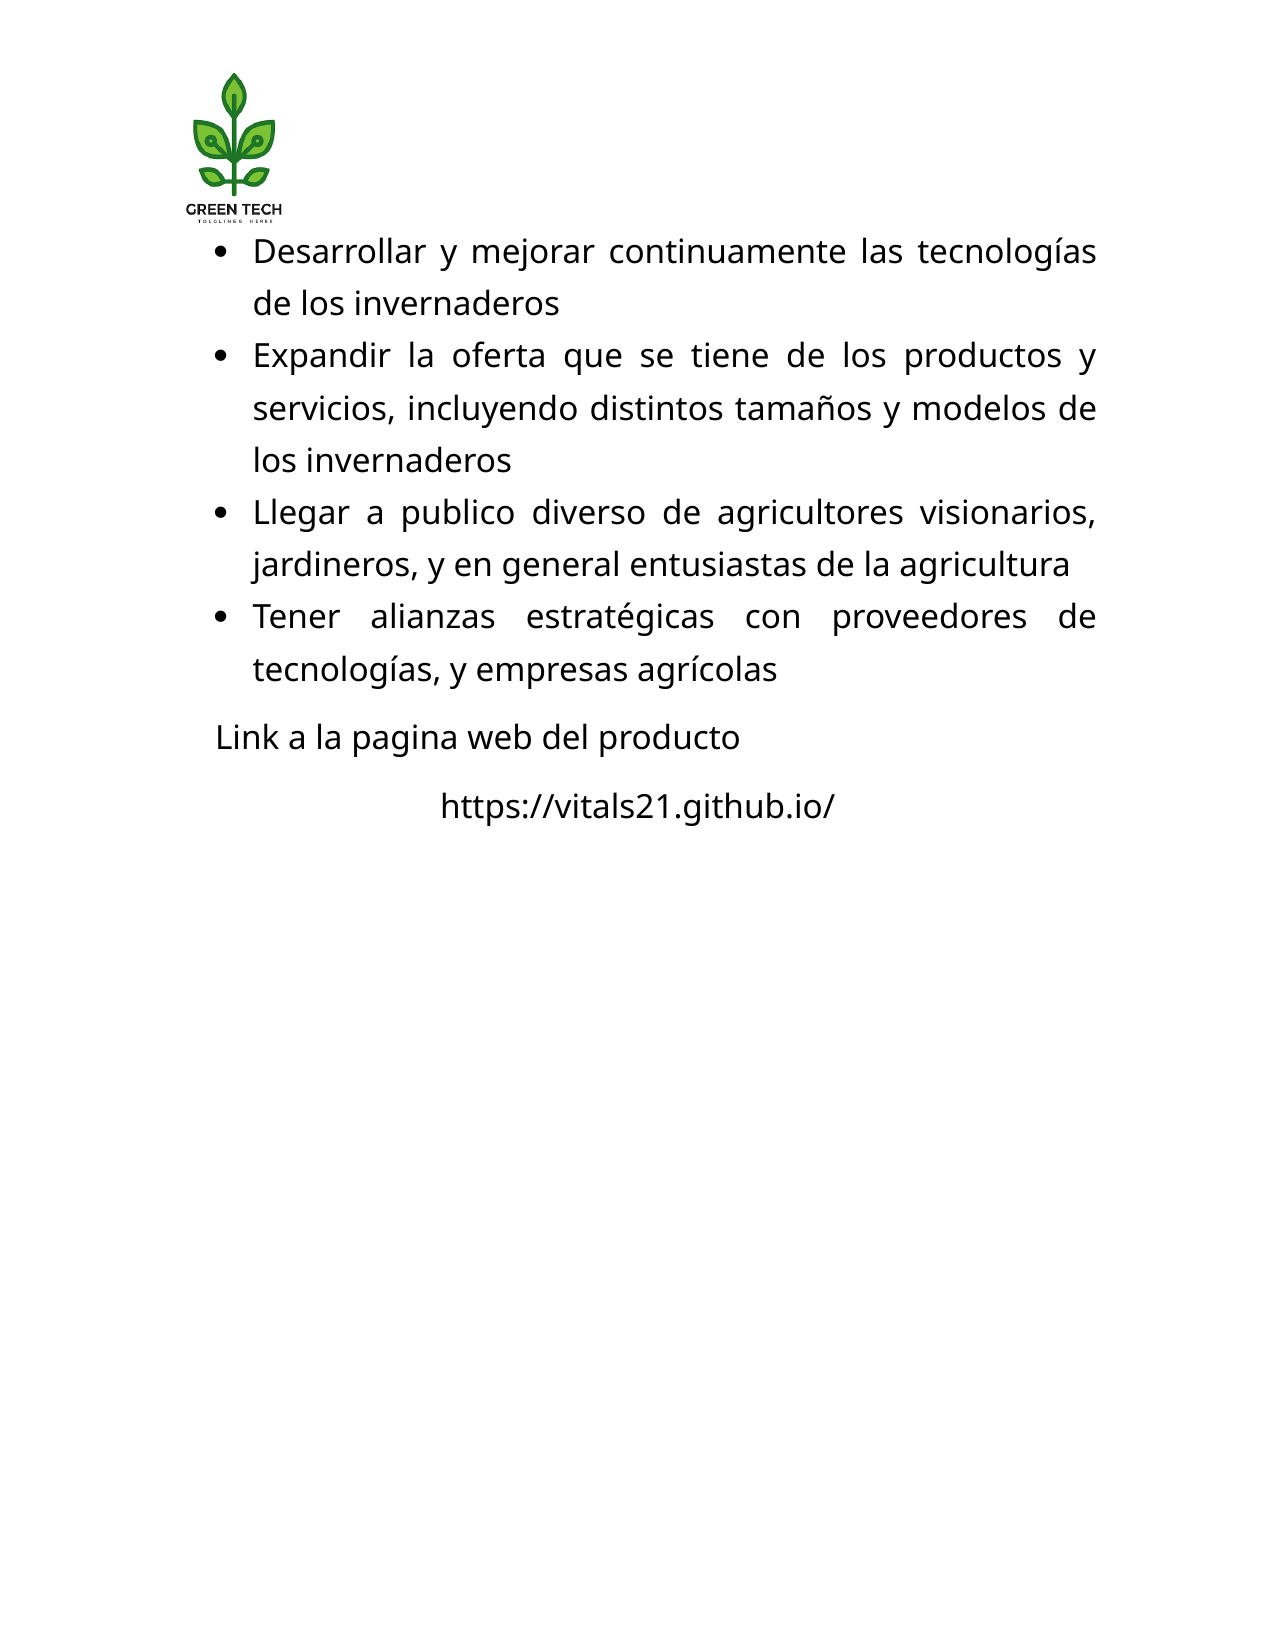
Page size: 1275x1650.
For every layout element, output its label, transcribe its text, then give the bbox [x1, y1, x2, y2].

list Desarrollar y mejorar continuamente las tecnologías de los invernaderos [215, 228, 1098, 325]
list Llegar a publico diverso de agricultores visionarios, jardineros, y en general entusiastas de la agricultura [215, 489, 1098, 586]
picture [177, 73, 285, 228]
text https://vitals21.github.io/ [177, 783, 1098, 828]
list Expandir la oferta que se tiene de los productos y servicios, incluyendo distintos tamaños y modelos de los invernaderos [215, 332, 1098, 482]
list Tener alianzas estratégicas con proveedores de tecnologías, y empresas agrícolas [215, 593, 1098, 691]
text Link a la pagina web del producto [215, 714, 1098, 759]
